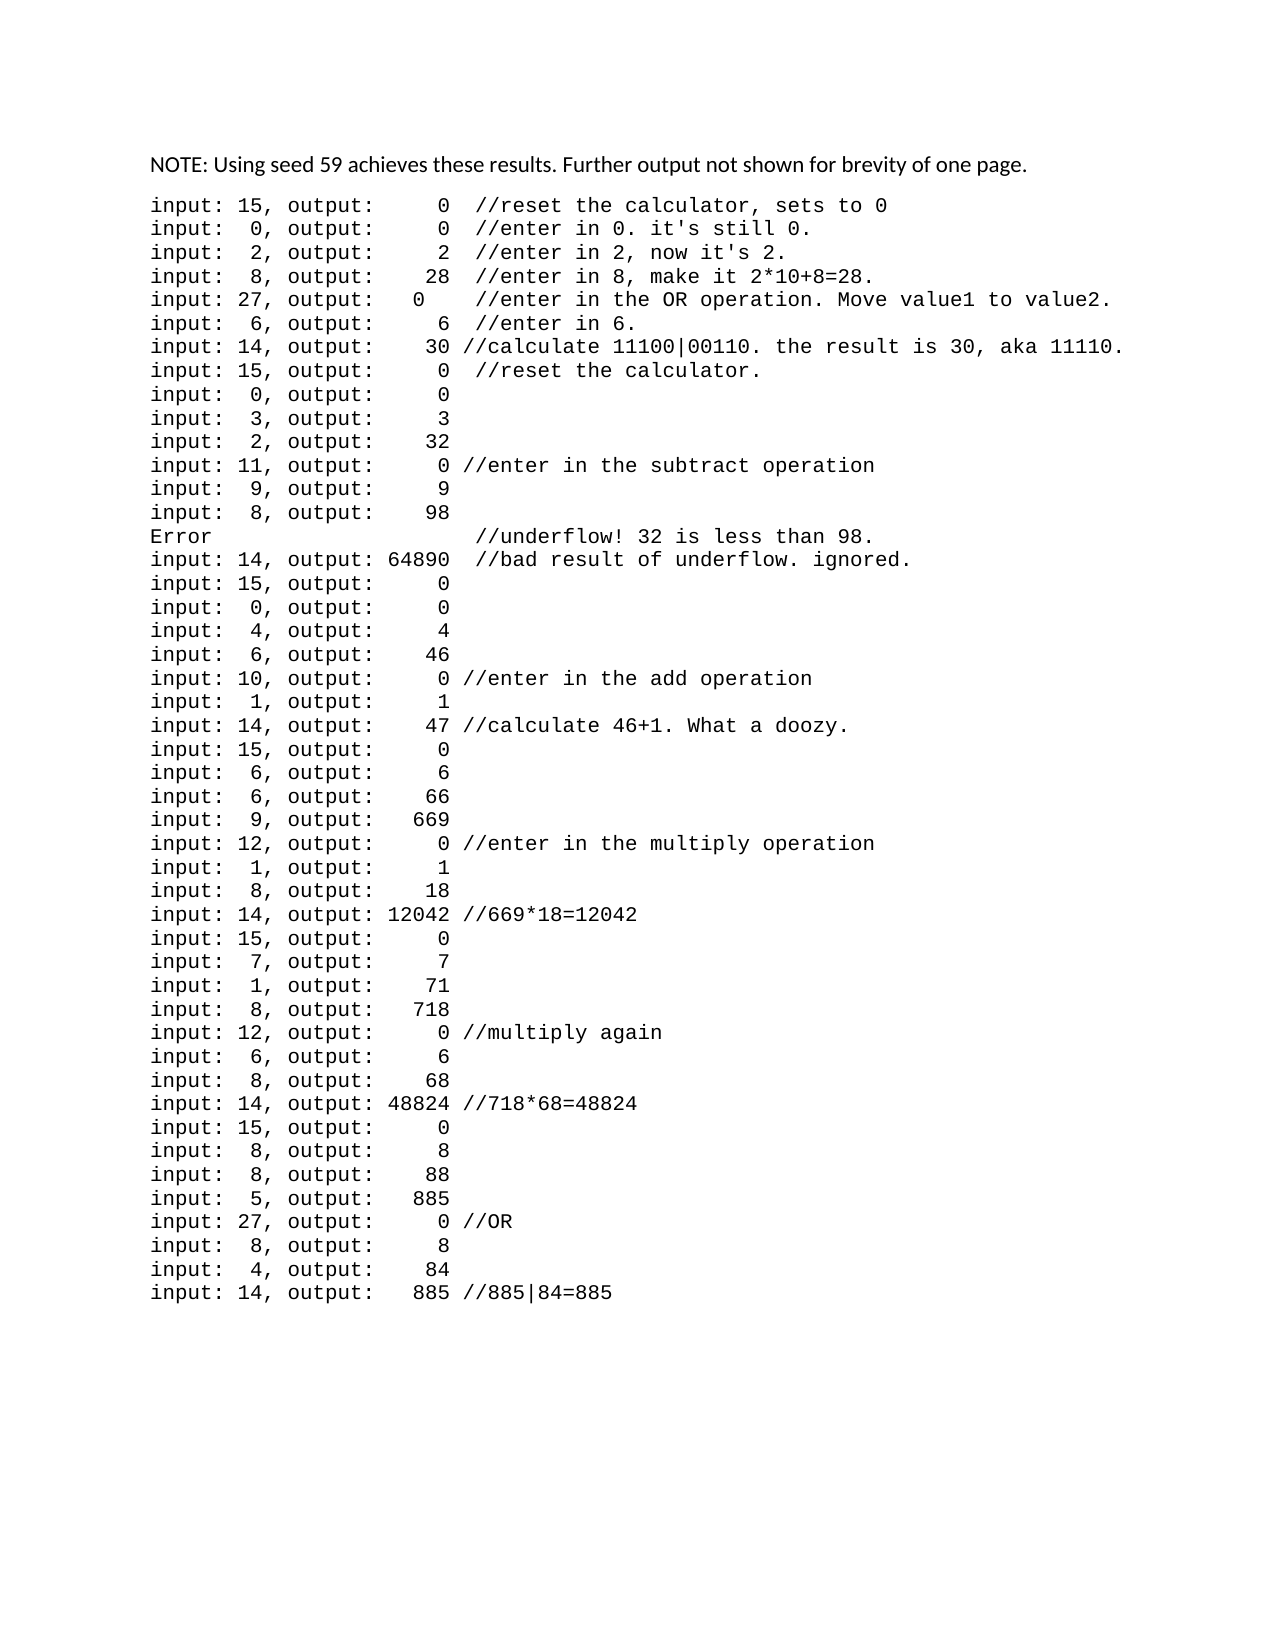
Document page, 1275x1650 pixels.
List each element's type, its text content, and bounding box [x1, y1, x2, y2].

text input: 15, output: 0 //reset the calculator. [150, 360, 1125, 384]
text Error //underflow! 32 is less than 98. [150, 526, 1125, 549]
text input: 8, output: 718 [150, 999, 1125, 1022]
text input: 14, output: 30 //calculate 11100|00110. the result is 30, aka 11110. [150, 337, 1125, 360]
text input: 8, output: 88 [150, 1164, 1125, 1188]
text input: 0, output: 0 [150, 597, 1125, 620]
text input: 6, output: 6 [150, 762, 1125, 786]
text input: 4, output: 4 [150, 620, 1125, 644]
text input: 14, output: 12042 //669*18=12042 [150, 904, 1125, 928]
text input: 15, output: 0 [150, 1117, 1125, 1141]
text input: 6, output: 6 //enter in 6. [150, 313, 1125, 337]
text input: 14, output: 885 //885|84=885 [150, 1282, 1125, 1306]
text input: 1, output: 1 [150, 691, 1125, 715]
text input: 3, output: 3 [150, 407, 1125, 431]
text input: 4, output: 84 [150, 1259, 1125, 1282]
text input: 11, output: 0 //enter in the subtract operation [150, 455, 1125, 478]
text input: 0, output: 0 [150, 384, 1125, 407]
text input: 14, output: 47 //calculate 46+1. What a doozy. [150, 715, 1125, 738]
text input: 14, output: 64890 //bad result of underflow. ignored. [150, 549, 1125, 573]
text input: 6, output: 66 [150, 786, 1125, 809]
text input: 8, output: 8 [150, 1141, 1125, 1164]
text input: 8, output: 98 [150, 502, 1125, 526]
text input: 0, output: 0 //enter in 0. it's still 0. [150, 218, 1125, 242]
text input: 9, output: 9 [150, 478, 1125, 502]
text input: 14, output: 48824 //718*68=48824 [150, 1093, 1125, 1117]
text input: 12, output: 0 //multiply again [150, 1022, 1125, 1046]
text NOTE: Using seed 59 achieves these results. Further output not shown for brevity of one page. [150, 150, 1125, 178]
text input: 6, output: 6 [150, 1046, 1125, 1069]
text input: 15, output: 0 [150, 928, 1125, 951]
text input: 15, output: 0 [150, 573, 1125, 597]
text input: 1, output: 71 [150, 975, 1125, 999]
text input: 5, output: 885 [150, 1188, 1125, 1211]
text input: 15, output: 0 [150, 738, 1125, 762]
text input: 8, output: 18 [150, 880, 1125, 904]
text input: 12, output: 0 //enter in the multiply operation [150, 833, 1125, 857]
text input: 15, output: 0 //reset the calculator, sets to 0 [150, 195, 1125, 218]
text input: 9, output: 669 [150, 809, 1125, 833]
text input: 7, output: 7 [150, 951, 1125, 975]
text input: 8, output: 8 [150, 1235, 1125, 1259]
text input: 8, output: 68 [150, 1069, 1125, 1093]
text input: 8, output: 28 //enter in 8, make it 2*10+8=28. [150, 266, 1125, 289]
text input: 2, output: 32 [150, 431, 1125, 455]
text input: 2, output: 2 //enter in 2, now it's 2. [150, 242, 1125, 266]
text input: 27, output: 0 //enter in the OR operation. Move value1 to value2. [150, 289, 1125, 313]
text input: 10, output: 0 //enter in the add operation [150, 668, 1125, 691]
text input: 1, output: 1 [150, 857, 1125, 880]
text input: 27, output: 0 //OR [150, 1211, 1125, 1235]
text input: 6, output: 46 [150, 644, 1125, 668]
